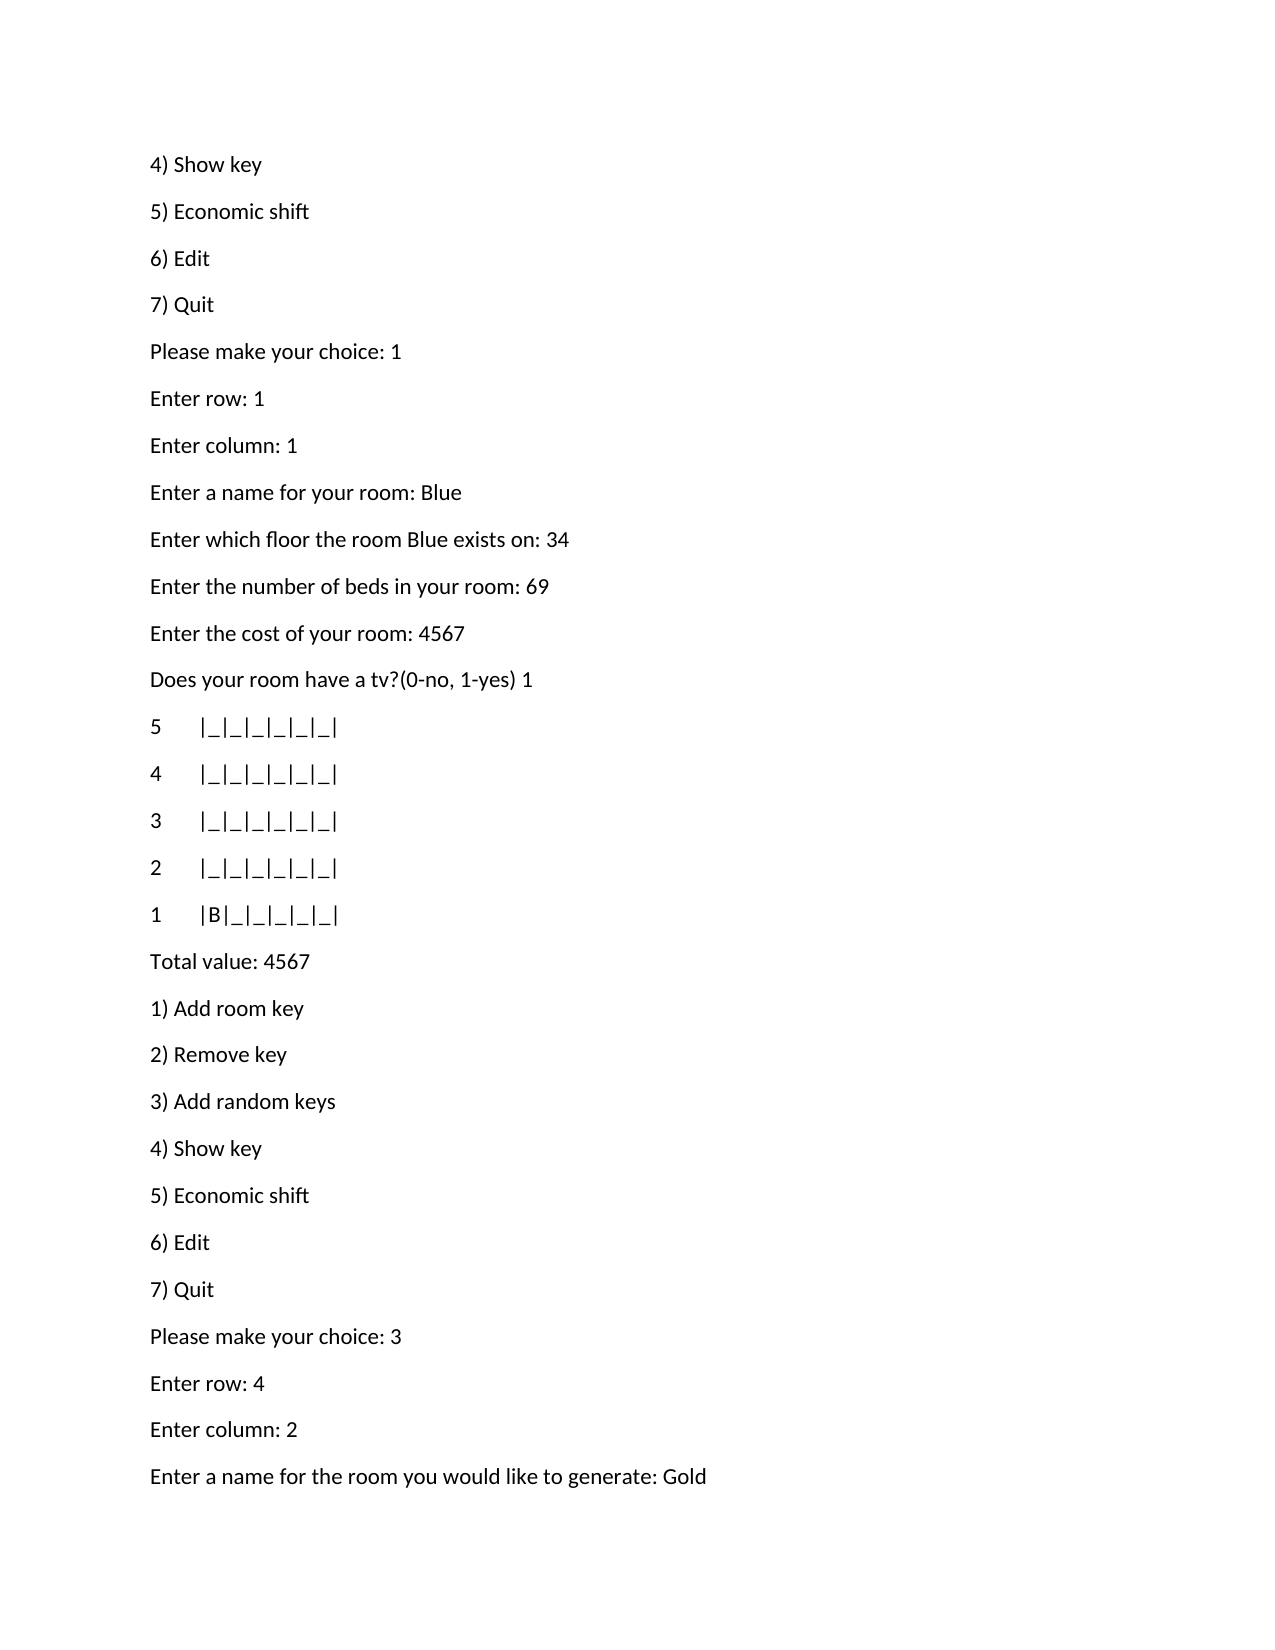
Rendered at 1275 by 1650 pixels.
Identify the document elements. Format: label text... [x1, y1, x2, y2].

text 5 |_|_|_|_|_|_| [150, 712, 1125, 741]
text Does your room have a tv?(0-no, 1-yes) 1 [150, 666, 1125, 694]
text 6) Edit [150, 1228, 1125, 1256]
text Enter a name for the room you would like to generate: Gold [150, 1462, 1125, 1491]
text 4) Show key [150, 150, 1125, 178]
text Enter column: 1 [150, 431, 1125, 459]
text Enter column: 2 [150, 1416, 1125, 1444]
text Enter a name for your room: Blue [150, 478, 1125, 506]
text Enter row: 1 [150, 384, 1125, 412]
text 5) Economic shift [150, 197, 1125, 225]
text Enter row: 4 [150, 1369, 1125, 1397]
text Please make your choice: 3 [150, 1322, 1125, 1350]
text 7) Quit [150, 291, 1125, 319]
text 4) Show key [150, 1134, 1125, 1162]
text 5) Economic shift [150, 1181, 1125, 1209]
text 2 |_|_|_|_|_|_| [150, 853, 1125, 881]
text 6) Edit [150, 244, 1125, 272]
text Enter the number of beds in your room: 69 [150, 572, 1125, 600]
text Enter the cost of your room: 4567 [150, 619, 1125, 647]
text Please make your choice: 1 [150, 337, 1125, 366]
text 1) Add room key [150, 994, 1125, 1022]
text Total value: 4567 [150, 947, 1125, 975]
text 2) Remove key [150, 1041, 1125, 1069]
text 3 |_|_|_|_|_|_| [150, 806, 1125, 834]
text 3) Add random keys [150, 1087, 1125, 1116]
text Enter which floor the room Blue exists on: 34 [150, 525, 1125, 553]
text 4 |_|_|_|_|_|_| [150, 759, 1125, 787]
text 7) Quit [150, 1275, 1125, 1303]
text 1 |B|_|_|_|_|_| [150, 900, 1125, 928]
